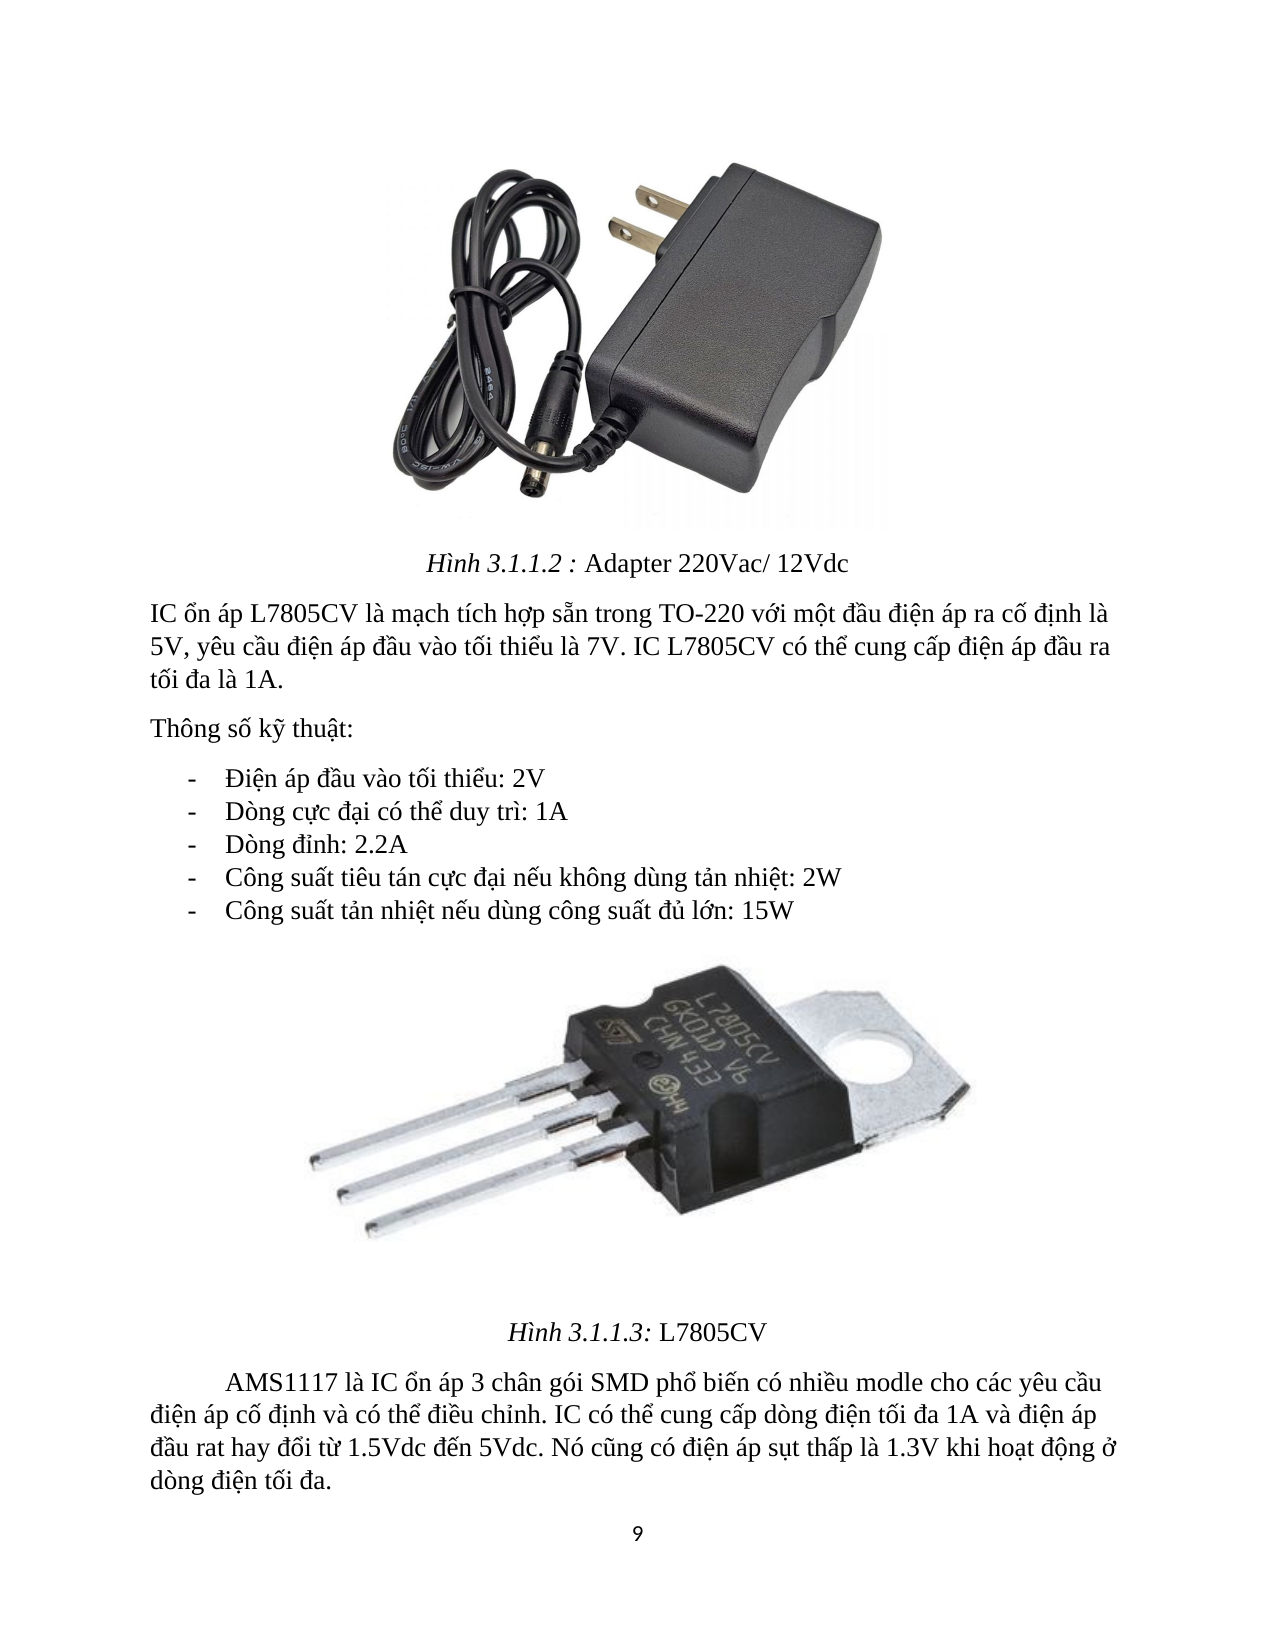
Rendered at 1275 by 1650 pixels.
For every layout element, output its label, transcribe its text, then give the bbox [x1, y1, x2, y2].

picture [292, 943, 983, 1298]
text Thông số kỹ thuật: [150, 712, 1125, 744]
text IC ổn áp L7805CV là mạch tích hợp sẵn trong TO-220 với một đầu điện áp ra cố định là 5V, yêu cầu điện áp đầu vào tối thiểu là 7V. IC L7805CV có thể cung cấp điện áp đầu ra tối đa là 1A. [150, 597, 1125, 694]
list Điện áp đầu vào tối thiểu: 2V [187, 762, 1125, 793]
list Công suất tiêu tán cực đại nếu không dùng tản nhiệt: 2W [187, 861, 1125, 892]
list Dòng cực đại có thể duy trì: 1A [187, 795, 1125, 826]
text Hình 3.1.1.2 : Adapter 220Vac/ 12Vdc [150, 547, 1125, 579]
list Dòng đỉnh: 2.2A [187, 828, 1125, 859]
text AMS1117 là IC ổn áp 3 chân gói SMD phổ biến có nhiều modle cho các yêu cầu điện áp cố định và có thể điều chỉnh. IC có thể cung cấp dòng điện tối đa 1A và điện áp đầu rat hay đổi từ 1.5Vdc đến 5Vdc. Nó cũng có điện áp sụt thấp là 1.3V khi hoạt động ở dòng điện tối đa. [150, 1366, 1125, 1496]
text Hình 3.1.1.3: L7805CV [150, 1316, 1125, 1347]
picture [385, 150, 890, 530]
list Công suất tản nhiệt nếu dùng công suất đủ lớn: 15W [187, 894, 1125, 925]
